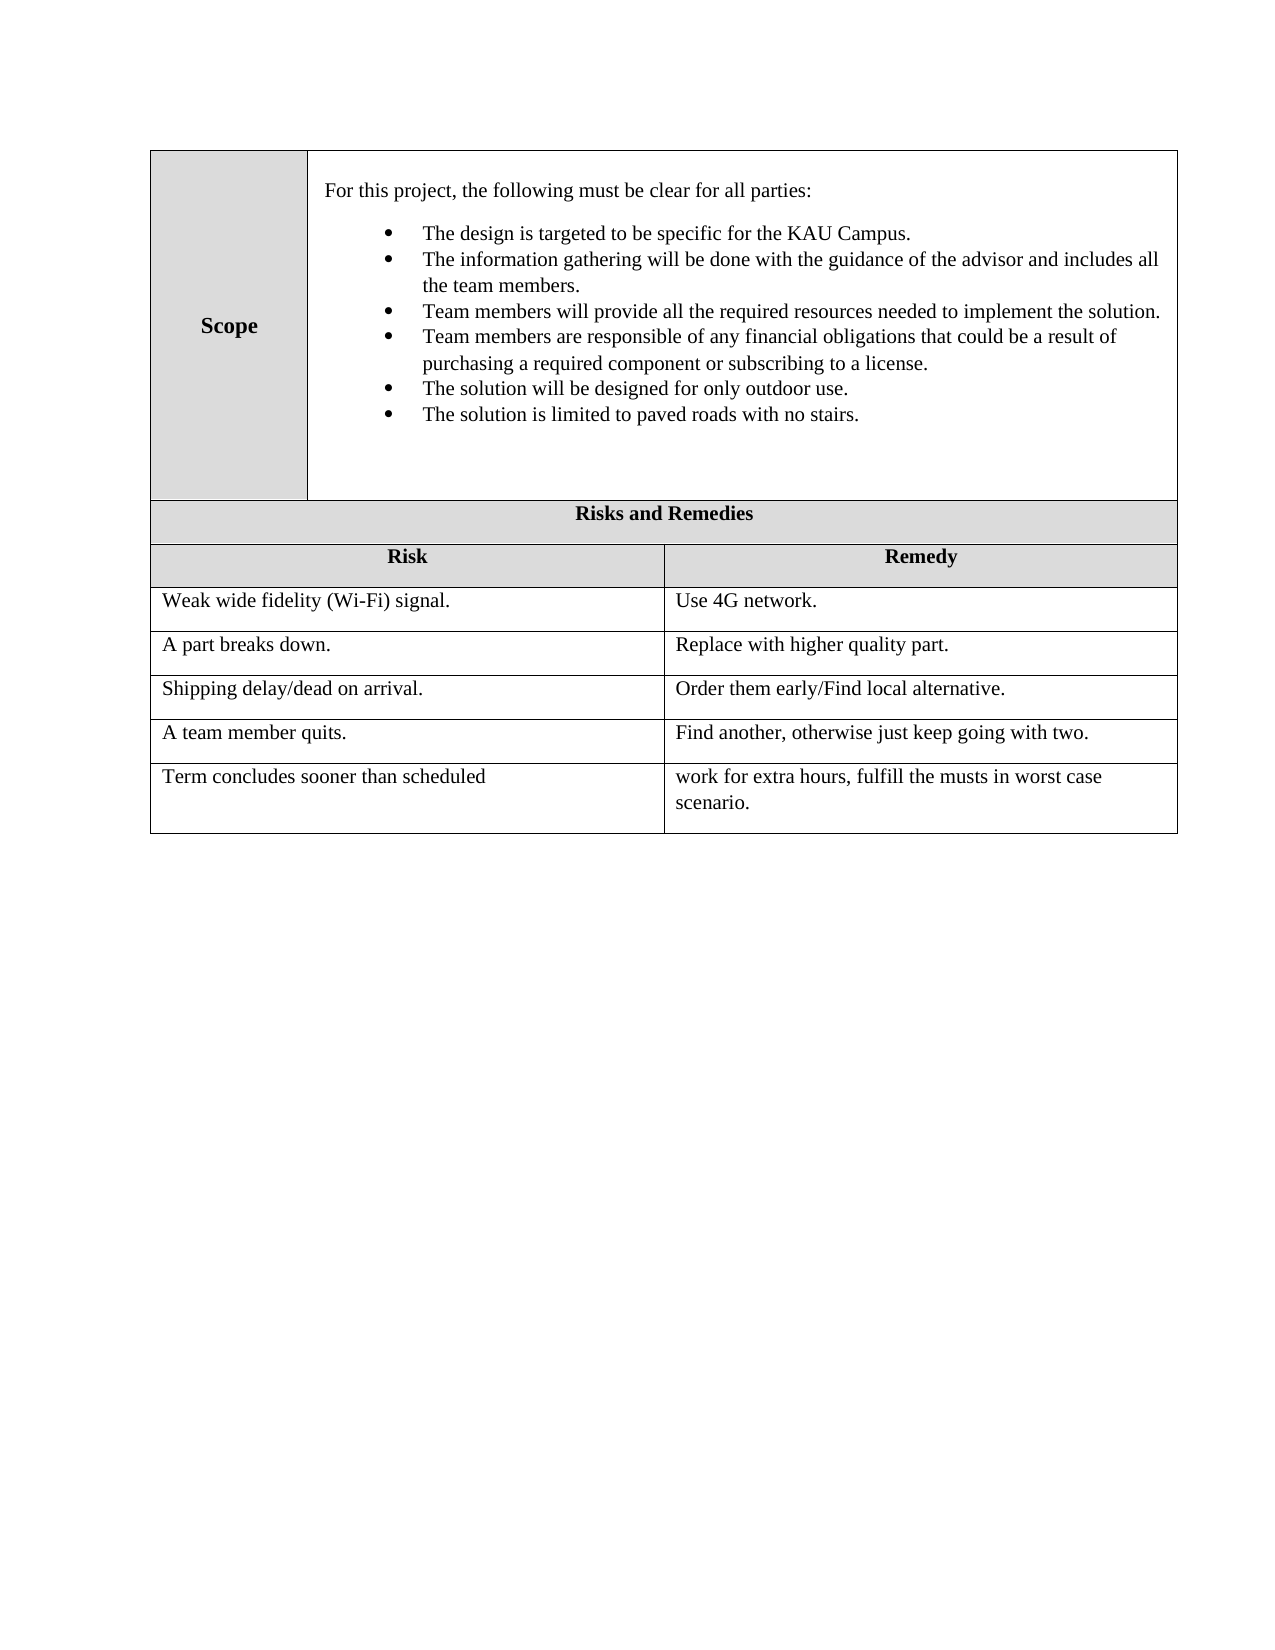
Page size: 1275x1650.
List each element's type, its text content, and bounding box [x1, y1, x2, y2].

table_cell Risk [151, 545, 664, 587]
table_cell Weak wide fidelity (Wi-Fi) signal. [151, 588, 664, 631]
table_cell Scope [151, 151, 307, 499]
table_cell Remedy [665, 545, 1177, 587]
table_cell Term concludes sooner than scheduled [151, 764, 664, 832]
table_cell A part breaks down. [151, 632, 664, 675]
table_cell A team member quits. [151, 720, 664, 763]
table_cell For this project, the following must be clear for all parties: The design is targeted to be specific for the KAU Campus. The information gathering will be done with the guidance of the advisor and includes all the team members. Team members will provide all the required resources needed to implement the solution. Team members are responsible of any financial obligations that could be a result of purchasing a required component or subscribing to a license. The solution will be designed for only outdoor use. The solution is limited to paved roads with no stairs. [308, 151, 1177, 499]
table_cell work for extra hours, fulfill the musts in worst case scenario. [665, 764, 1177, 832]
table_cell Use 4G network. [665, 588, 1177, 631]
table_cell Shipping delay/dead on arrival. [151, 676, 664, 719]
table_cell Risks and Remedies [151, 501, 1177, 543]
table_cell Order them early/Find local alternative. [665, 676, 1177, 719]
table_cell Find another, otherwise just keep going with two. [665, 720, 1177, 763]
table_cell Replace with higher quality part. [665, 632, 1177, 675]
